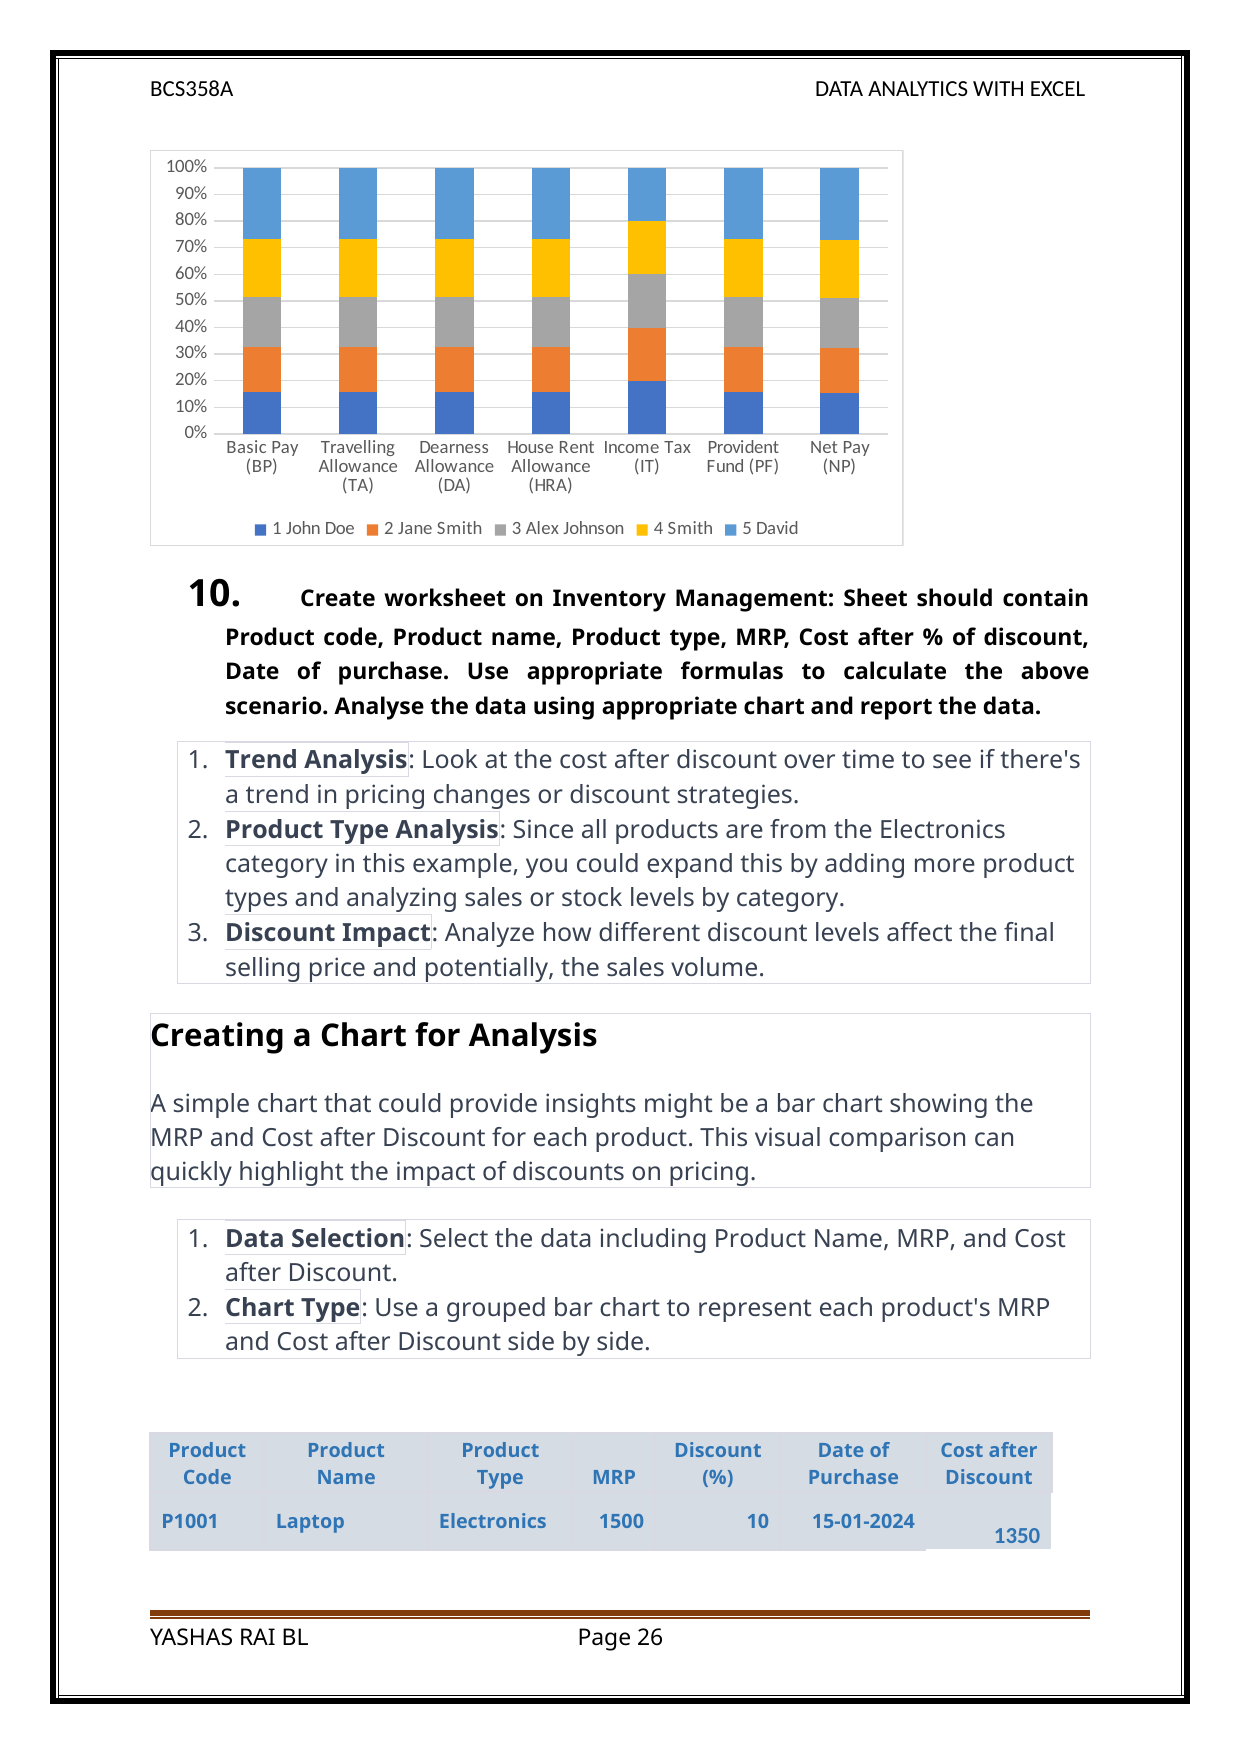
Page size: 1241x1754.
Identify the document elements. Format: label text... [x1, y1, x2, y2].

table_header Date of Purchase [781, 1434, 925, 1490]
table_cell 10 [656, 1493, 779, 1549]
text Creating a Chart for Analysis [151, 1014, 1090, 1056]
table_header Product Code [151, 1434, 263, 1490]
table_cell 1350 [926, 1493, 1051, 1549]
table_header Discount (%) [656, 1434, 779, 1490]
text A simple chart that could provide insights might be a bar chart showing the MRP and Cost after Discount for each product. This visual comparison can quickly highlight the impact of discounts on pricing. [151, 1085, 1090, 1187]
table_header Cost after Discount [927, 1434, 1050, 1490]
table_cell Electronics [429, 1493, 572, 1549]
table_cell Laptop [265, 1493, 426, 1549]
list Chart Type: Use a grouped bar chart to represent each product's MRP and Cost after Discount side by side. [178, 1288, 1090, 1358]
table_cell 15-01-2024 [781, 1493, 926, 1549]
list Trend Analysis: Look at the cost after discount over time to see if there's a trend in pricing changes or discount strategies. [178, 742, 1090, 810]
list Create worksheet on Inventory Management: Sheet should contain Product code, Product name, Product type, MRP, Cost after % of discount, Date of purchase. Use appropriate formulas to calculate the above scenario. Analyse the data using appropriate chart and report the data. [187, 566, 1090, 721]
list Discount Impact: Analyze how different discount levels affect the final selling price and potentially, the sales volume. [178, 913, 1090, 983]
table_cell 1500 [574, 1493, 654, 1549]
table_cell P1001 [151, 1493, 263, 1549]
table_header Product Type [429, 1434, 572, 1490]
list Data Selection: Select the data including Product Name, MRP, and Cost after Discount. [178, 1220, 1090, 1288]
table_header Product Name [265, 1434, 426, 1490]
list Product Type Analysis: Since all products are from the Electronics category in this example, you could expand this by adding more product types and analyzing sales or stock levels by category. [178, 810, 1090, 913]
table_header MRP [574, 1434, 654, 1490]
